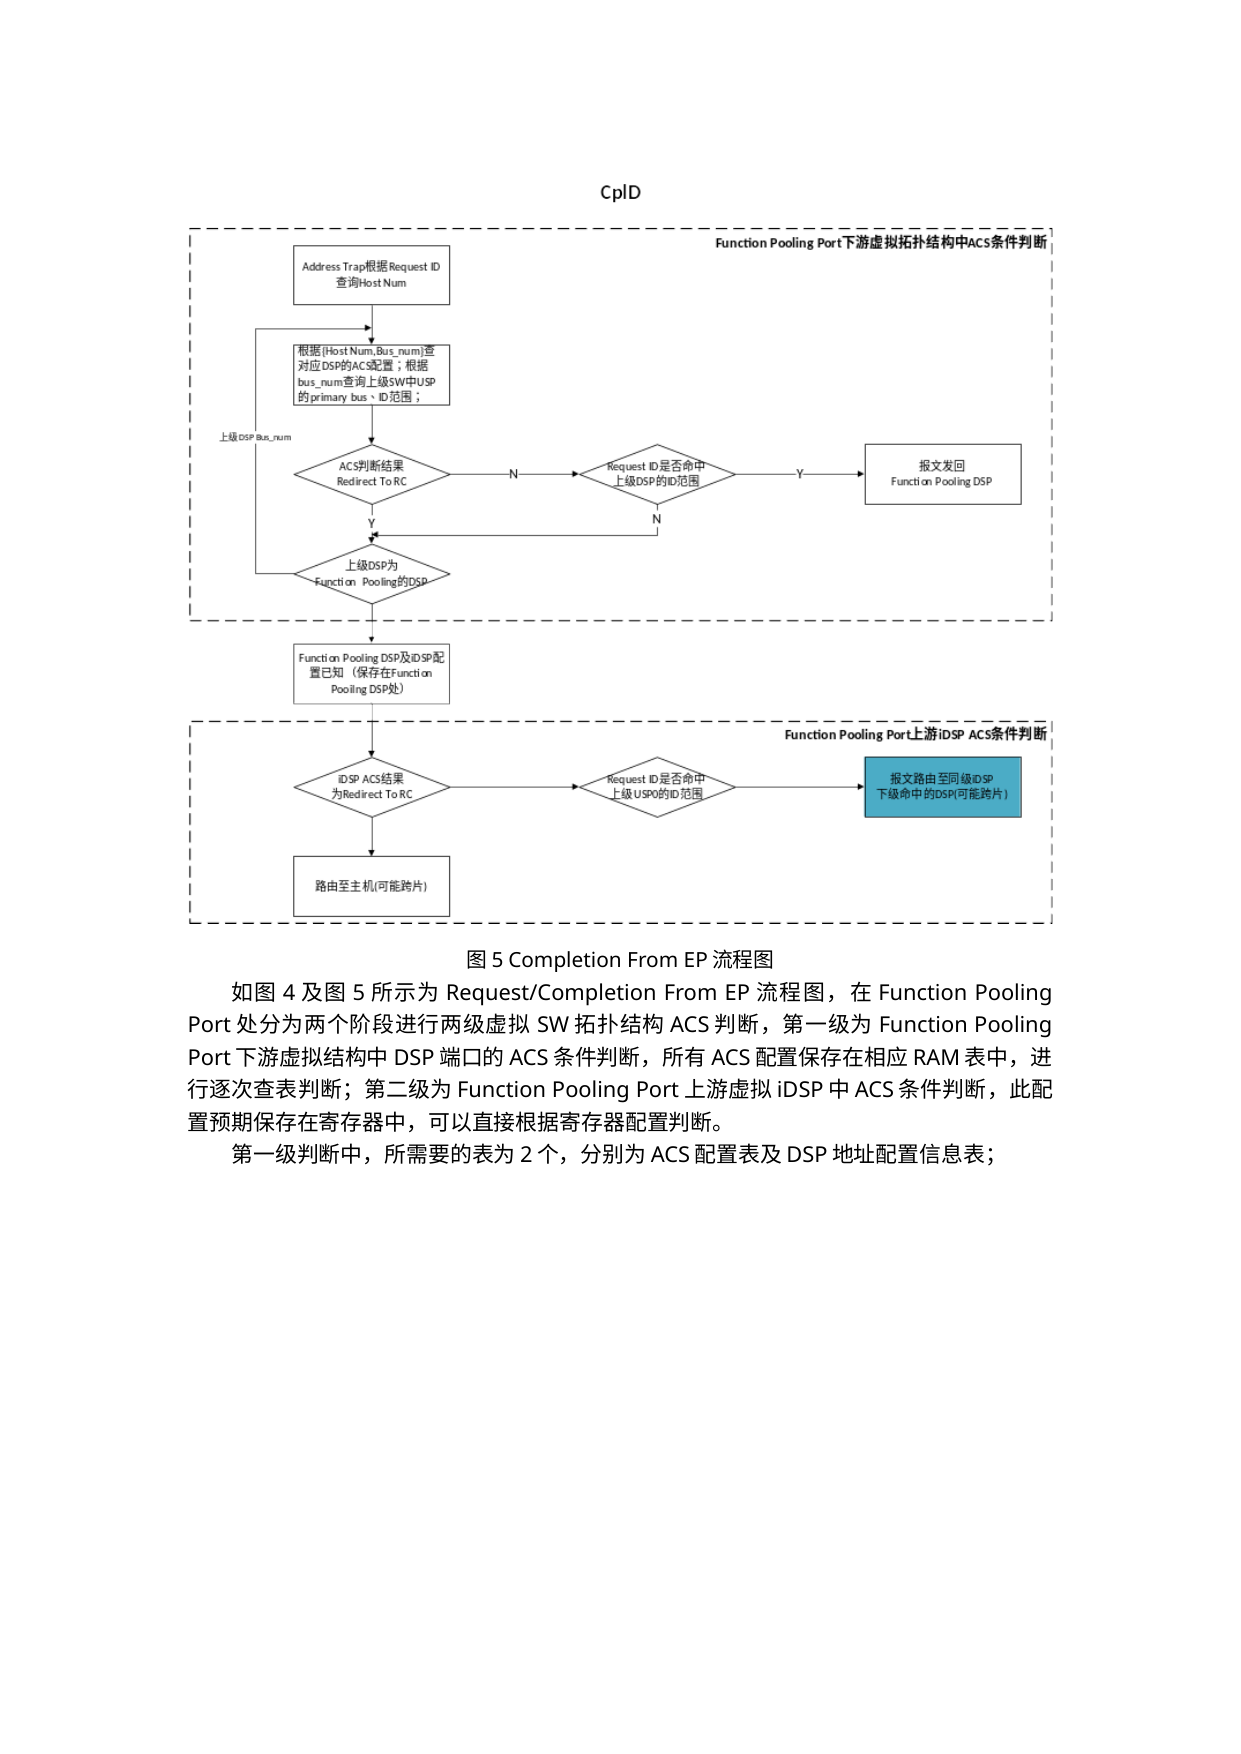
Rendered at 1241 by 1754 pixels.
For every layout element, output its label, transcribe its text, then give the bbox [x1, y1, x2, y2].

text 如图4及图5所示为Request/Completion From EP流程图，在Function Pooling Port处分为两个阶段进行两级虚拟SW拓扑结构ACS判断，第一级为Function Pooling Port下游虚拟结构中DSP端口的ACS条件判断，所有ACS配置保存在相应RAM表中，进行逐次查表判断；第二级为Function Pooling Port上游虚拟iDSP中ACS条件判断，此配置预期保存在寄存器中，可以直接根据寄存器配置判断。 [187, 974, 1053, 1137]
text 图 5 Completion From EP流程图 [187, 942, 1053, 974]
text 第一级判断中，所需要的表为2个，分别为ACS配置表及DSP地址配置信息表； [187, 1137, 1053, 1169]
